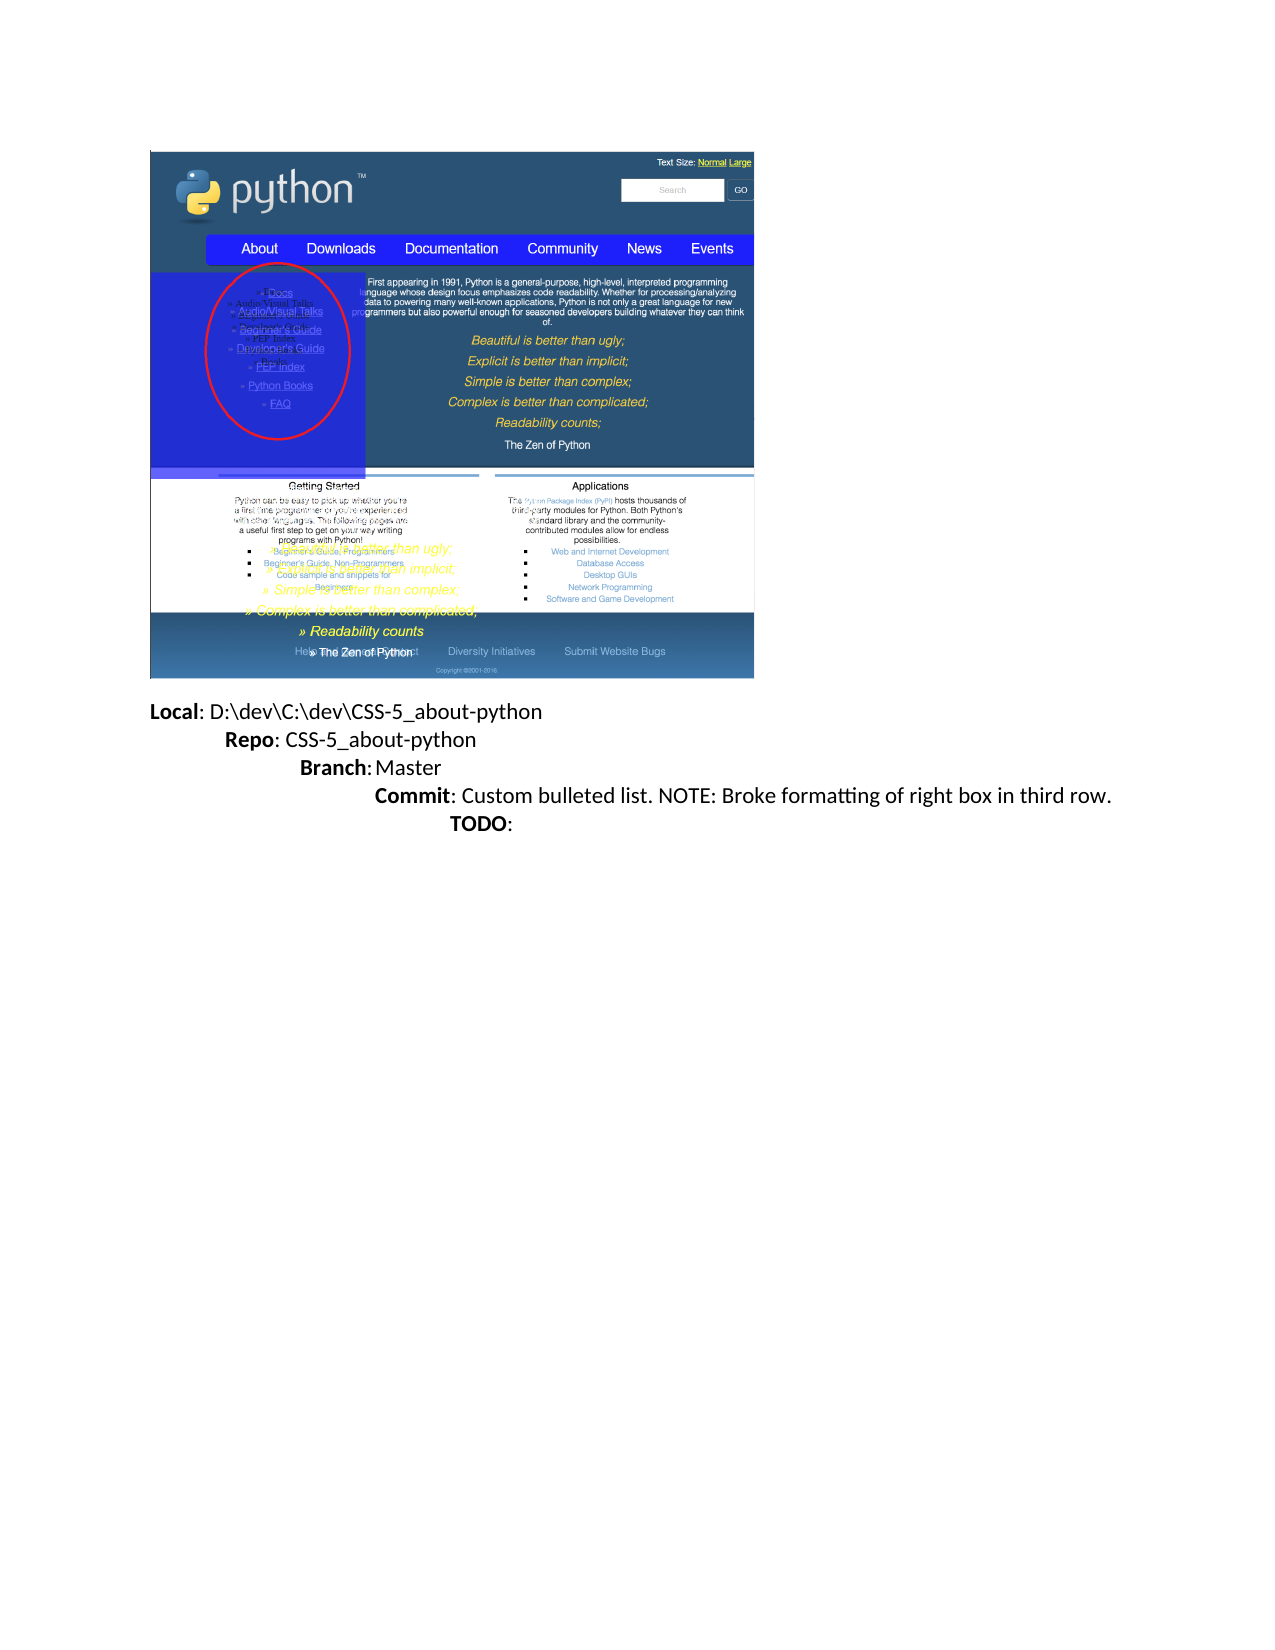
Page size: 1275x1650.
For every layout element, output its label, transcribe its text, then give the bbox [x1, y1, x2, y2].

text Branch: Master [150, 753, 1125, 781]
text Repo: CSS-5_about-python [150, 725, 1125, 753]
picture [150, 150, 755, 679]
text Local: D:\dev\C:\dev\CSS-5_about-python [150, 697, 1125, 725]
text TODO: [375, 809, 1125, 837]
text Commit: Custom bulleted list. NOTE: Broke formatting of right box in third row. [300, 781, 1125, 809]
